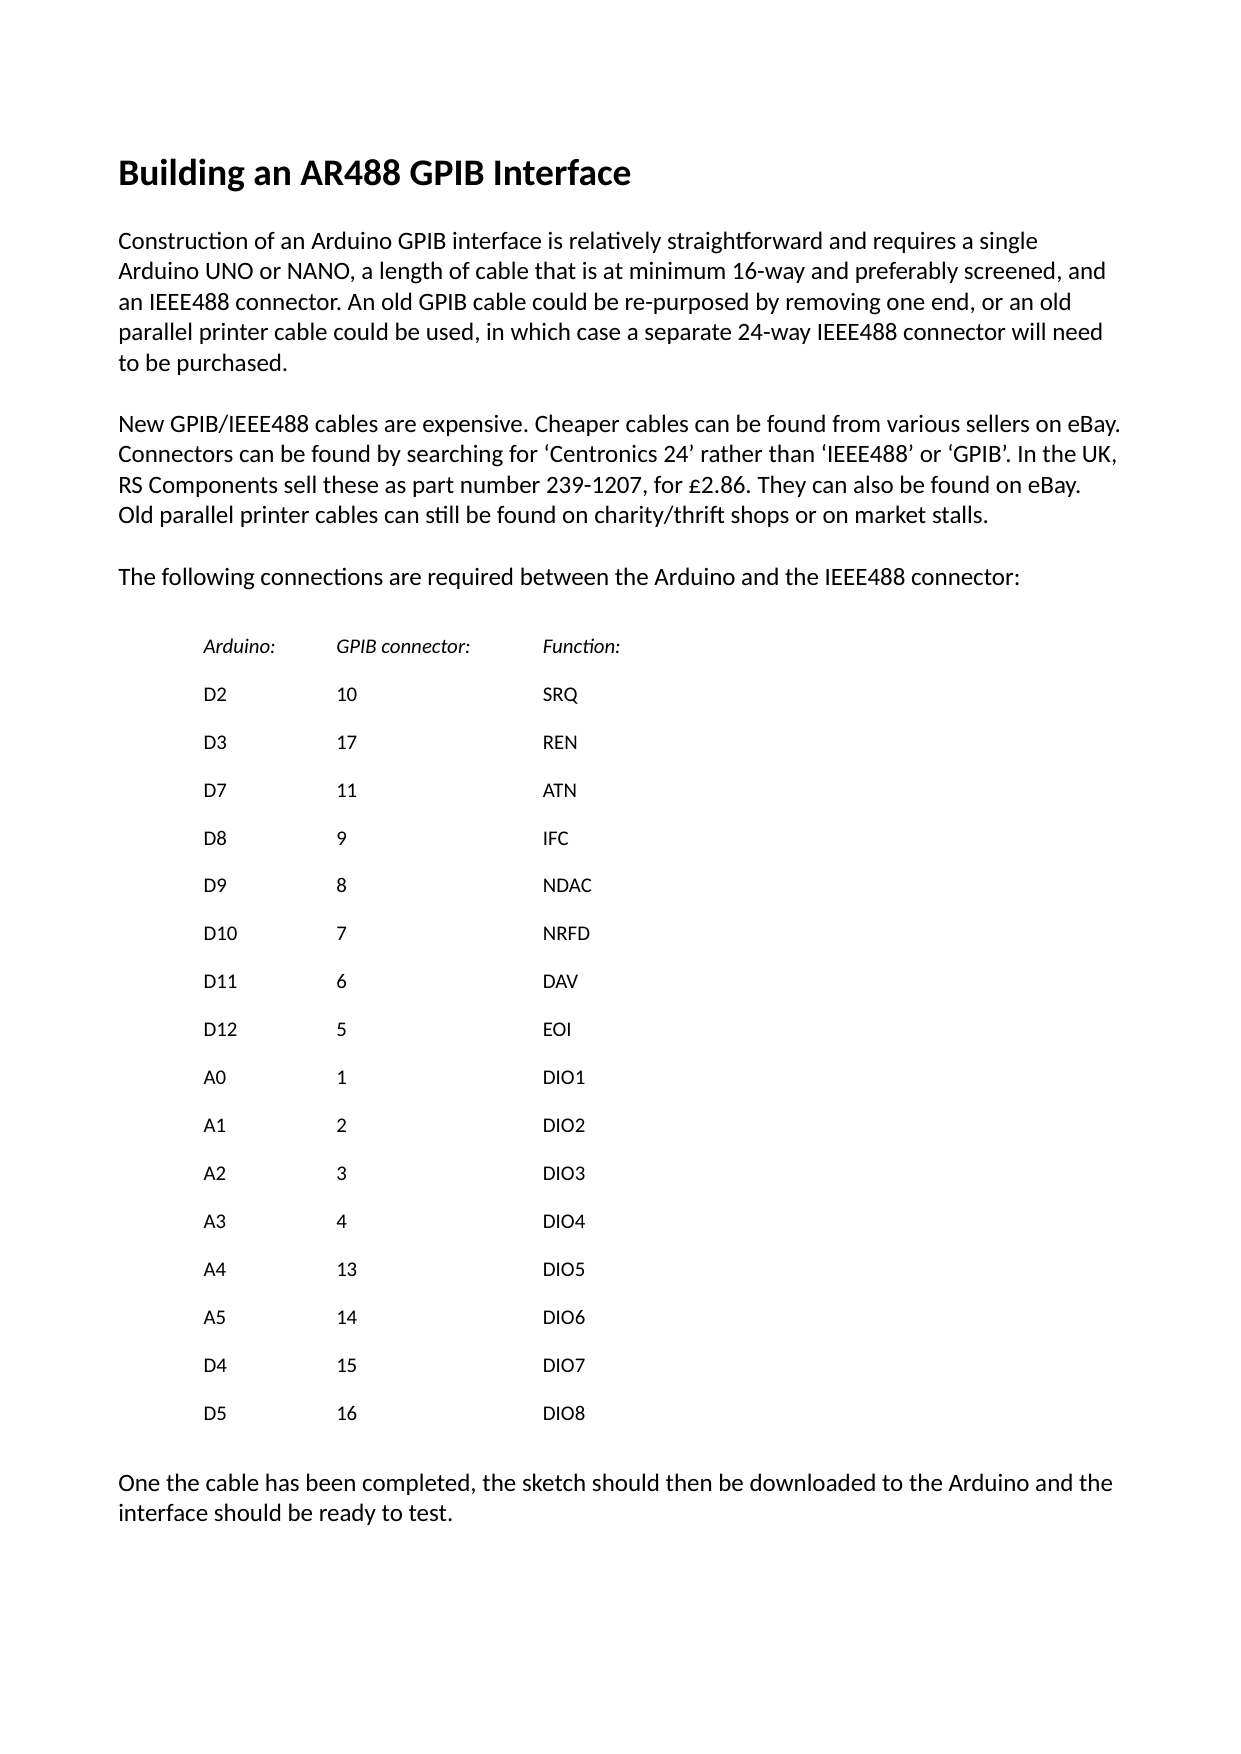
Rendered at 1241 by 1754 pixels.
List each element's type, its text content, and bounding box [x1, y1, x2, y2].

table_cell D7 [192, 766, 325, 813]
table_cell 6 [325, 957, 531, 1005]
table_cell 3 [325, 1149, 531, 1197]
table_cell D4 [192, 1341, 325, 1388]
table_cell DAV [531, 957, 709, 1005]
table_cell D5 [192, 1389, 325, 1436]
table_cell A0 [192, 1053, 325, 1101]
text Building an AR488 GPIB Interface [118, 149, 1122, 194]
table_cell 9 [325, 814, 531, 861]
table_cell 14 [325, 1293, 531, 1341]
table_cell 11 [325, 766, 531, 813]
table_cell D3 [192, 718, 325, 766]
table_cell 15 [325, 1341, 531, 1388]
table_cell 1 [325, 1053, 531, 1101]
table_header Arduino: [192, 622, 325, 670]
table_cell DIO4 [531, 1197, 709, 1245]
table_cell DIO6 [531, 1293, 709, 1341]
table_cell 2 [325, 1101, 531, 1149]
table_cell DIO7 [531, 1341, 709, 1388]
table_header GPIB connector: [325, 622, 531, 670]
table_cell D11 [192, 957, 325, 1005]
table_cell REN [531, 718, 709, 766]
table_header Function: [531, 622, 709, 670]
table_cell D8 [192, 814, 325, 861]
table_cell A5 [192, 1293, 325, 1341]
table_cell 17 [325, 718, 531, 766]
table_cell EOI [531, 1005, 709, 1053]
table_cell D12 [192, 1005, 325, 1053]
table_cell DIO8 [531, 1389, 709, 1436]
table_cell 7 [325, 909, 531, 957]
table_cell A1 [192, 1101, 325, 1149]
table_cell DIO5 [531, 1245, 709, 1293]
table_cell 16 [325, 1389, 531, 1436]
table_cell D10 [192, 909, 325, 957]
table_cell 13 [325, 1245, 531, 1293]
table_cell D9 [192, 861, 325, 909]
table_cell 4 [325, 1197, 531, 1245]
text New GPIB/IEEE488 cables are expensive. Cheaper cables can be found from various sellers on eBay. Connectors can be found by searching for ‘Centronics 24’ rather than ‘IEEE488’ or ‘GPIB’. In the UK, RS Components sell these as part number 239-1207, for £2.86. They can also be found on eBay. Old parallel printer cables can still be found on charity/thrift shops or on market stalls. [118, 408, 1122, 530]
table_cell 8 [325, 861, 531, 909]
table_cell DIO3 [531, 1149, 709, 1197]
text Construction of an Arduino GPIB interface is relatively straightforward and requires a single Arduino UNO or NANO, a length of cable that is at minimum 16-way and preferably screened, and an IEEE488 connector. An old GPIB cable could be re-purposed by removing one end, or an old parallel printer cable could be used, in which case a separate 24-way IEEE488 connector will need to be purchased. [118, 225, 1122, 378]
table_cell IFC [531, 814, 709, 861]
table_cell A3 [192, 1197, 325, 1245]
table_cell DIO1 [531, 1053, 709, 1101]
table_cell 10 [325, 670, 531, 718]
table_cell DIO2 [531, 1101, 709, 1149]
table_cell SRQ [531, 670, 709, 718]
table_cell 5 [325, 1005, 531, 1053]
table_cell D2 [192, 670, 325, 718]
table_cell A2 [192, 1149, 325, 1197]
text One the cable has been completed, the sketch should then be downloaded to the Arduino and the interface should be ready to test. [118, 1467, 1122, 1528]
text The following connections are required between the Arduino and the IEEE488 connector: [118, 561, 1122, 591]
table_cell A4 [192, 1245, 325, 1293]
table_cell NDAC [531, 861, 709, 909]
table_cell NRFD [531, 909, 709, 957]
table_cell ATN [531, 766, 709, 813]
